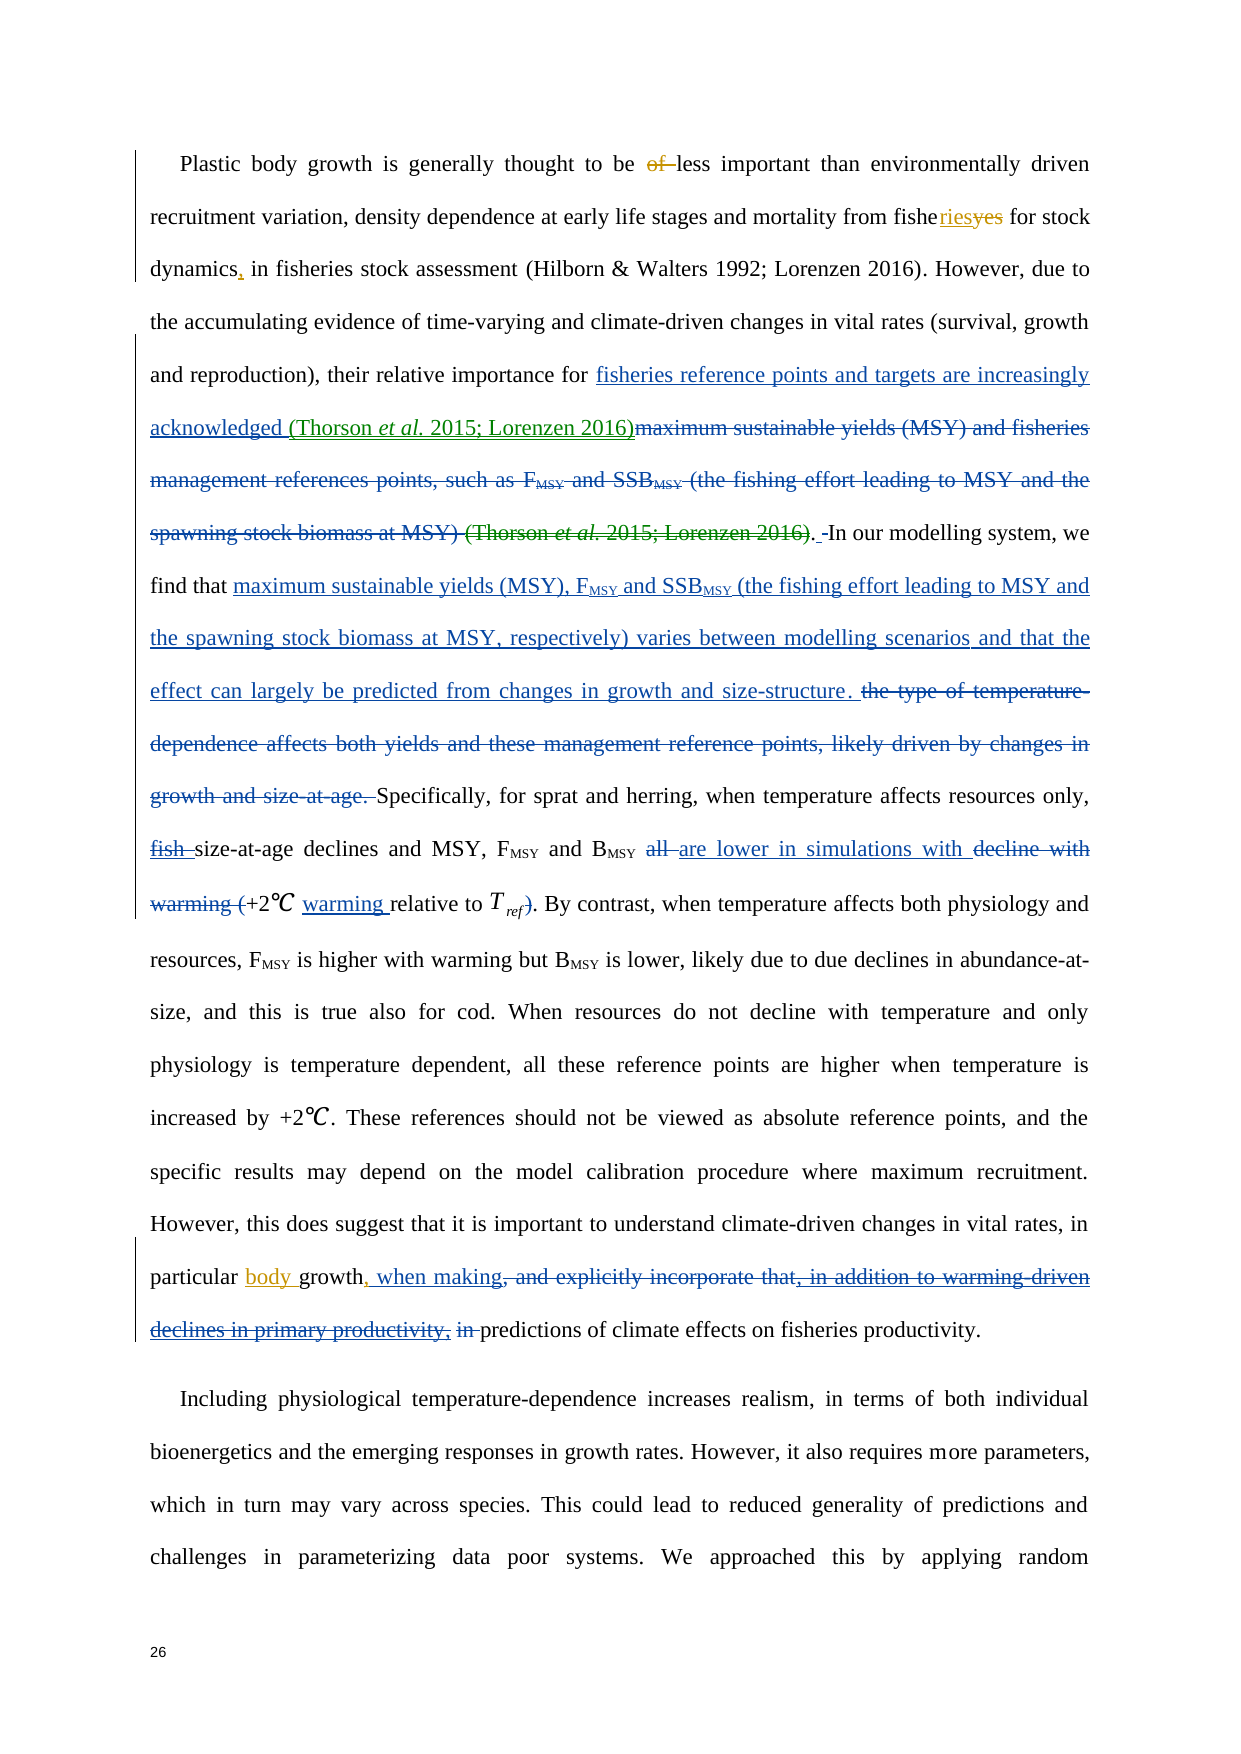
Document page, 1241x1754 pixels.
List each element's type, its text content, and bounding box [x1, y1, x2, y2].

text Plastic body growth is generally thought to be less important than environmentally driven recruitment variation, density dependence at early life stages and mortality from fishe for stock dynamics in fisheries stock assessment (Hilborn & Walters 1992; Lorenzen 2016). However, due to the accumulating evidence of time-varying and climate-driven changes in vital rates (survival, growth and reproduction), their relative importance for .In our modelling system, we find that Specifically, for sprat and herring, when temperature affects resources only, size-at-age declines and MSY, FMSY and BMSY +2 relative to . By contrast, when temperature affects both physiology and resources, FMSY is higher with warming but BMSY is lower, likely due to due declines in abundance-at-size, and this is true also for cod. When resources do not decline with temperature and only physiology is temperature dependent, all these reference points are higher when temperature is increased by +2. These references should not be viewed as absolute reference points, and the specific results may depend on the model calibration procedure where maximum recruitment. However, this does suggest that it is important to understand climate-driven changes in vital rates, in particular growth predictions of climate effects on fisheries productivity. [150, 745, 1090, 1342]
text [150, 1385, 1090, 1570]
text Plastic body growth is generally thought to be less important than environmentally driven recruitment variation, density dependence at early life stages and mortality from fishe for stock dynamics in fisheries stock assessment (Hilborn & Walters 1992; Lorenzen 2016). However, due to the accumulating evidence of time-varying and climate-driven changes in vital rates (survival, growth and reproduction), their relative importance for .In our modelling system, we find that Specifically, for sprat and herring, when temperature affects resources only, size-at-age declines and MSY, FMSY and BMSY +2 relative to . By contrast, when temperature affects both physiology and resources, FMSY is higher with warming but BMSY is lower, likely due to due declines in abundance-at-size, and this is true also for cod. When resources do not decline with temperature and only physiology is temperature dependent, all these reference points are higher when temperature is increased by +2. These references should not be viewed as absolute reference points, and the specific results may depend on the model calibration procedure where maximum recruitment. However, this does suggest that it is important to understand climate-driven changes in vital rates, in particular growth predictions of climate effects on fisheries productivity. [150, 648, 1090, 744]
text Plastic body growth is generally thought to be less important than environmentally driven recruitment variation, density dependence at early life stages and mortality from fishe for stock dynamics in fisheries stock assessment (Hilborn & Walters 1992; Lorenzen 2016). However, due to the accumulating evidence of time-varying and climate-driven changes in vital rates (survival, growth and reproduction), their relative importance for .In our modelling system, we find that Specifically, for sprat and herring, when temperature affects resources only, size-at-age declines and MSY, FMSY and BMSY +2 relative to . By contrast, when temperature affects both physiology and resources, FMSY is higher with warming but BMSY is lower, likely due to due declines in abundance-at-size, and this is true also for cod. When resources do not decline with temperature and only physiology is temperature dependent, all these reference points are higher when temperature is increased by +2. These references should not be viewed as absolute reference points, and the specific results may depend on the model calibration procedure where maximum recruitment. However, this does suggest that it is important to understand climate-driven changes in vital rates, in particular growth predictions of climate effects on fisheries productivity. [150, 150, 1090, 647]
